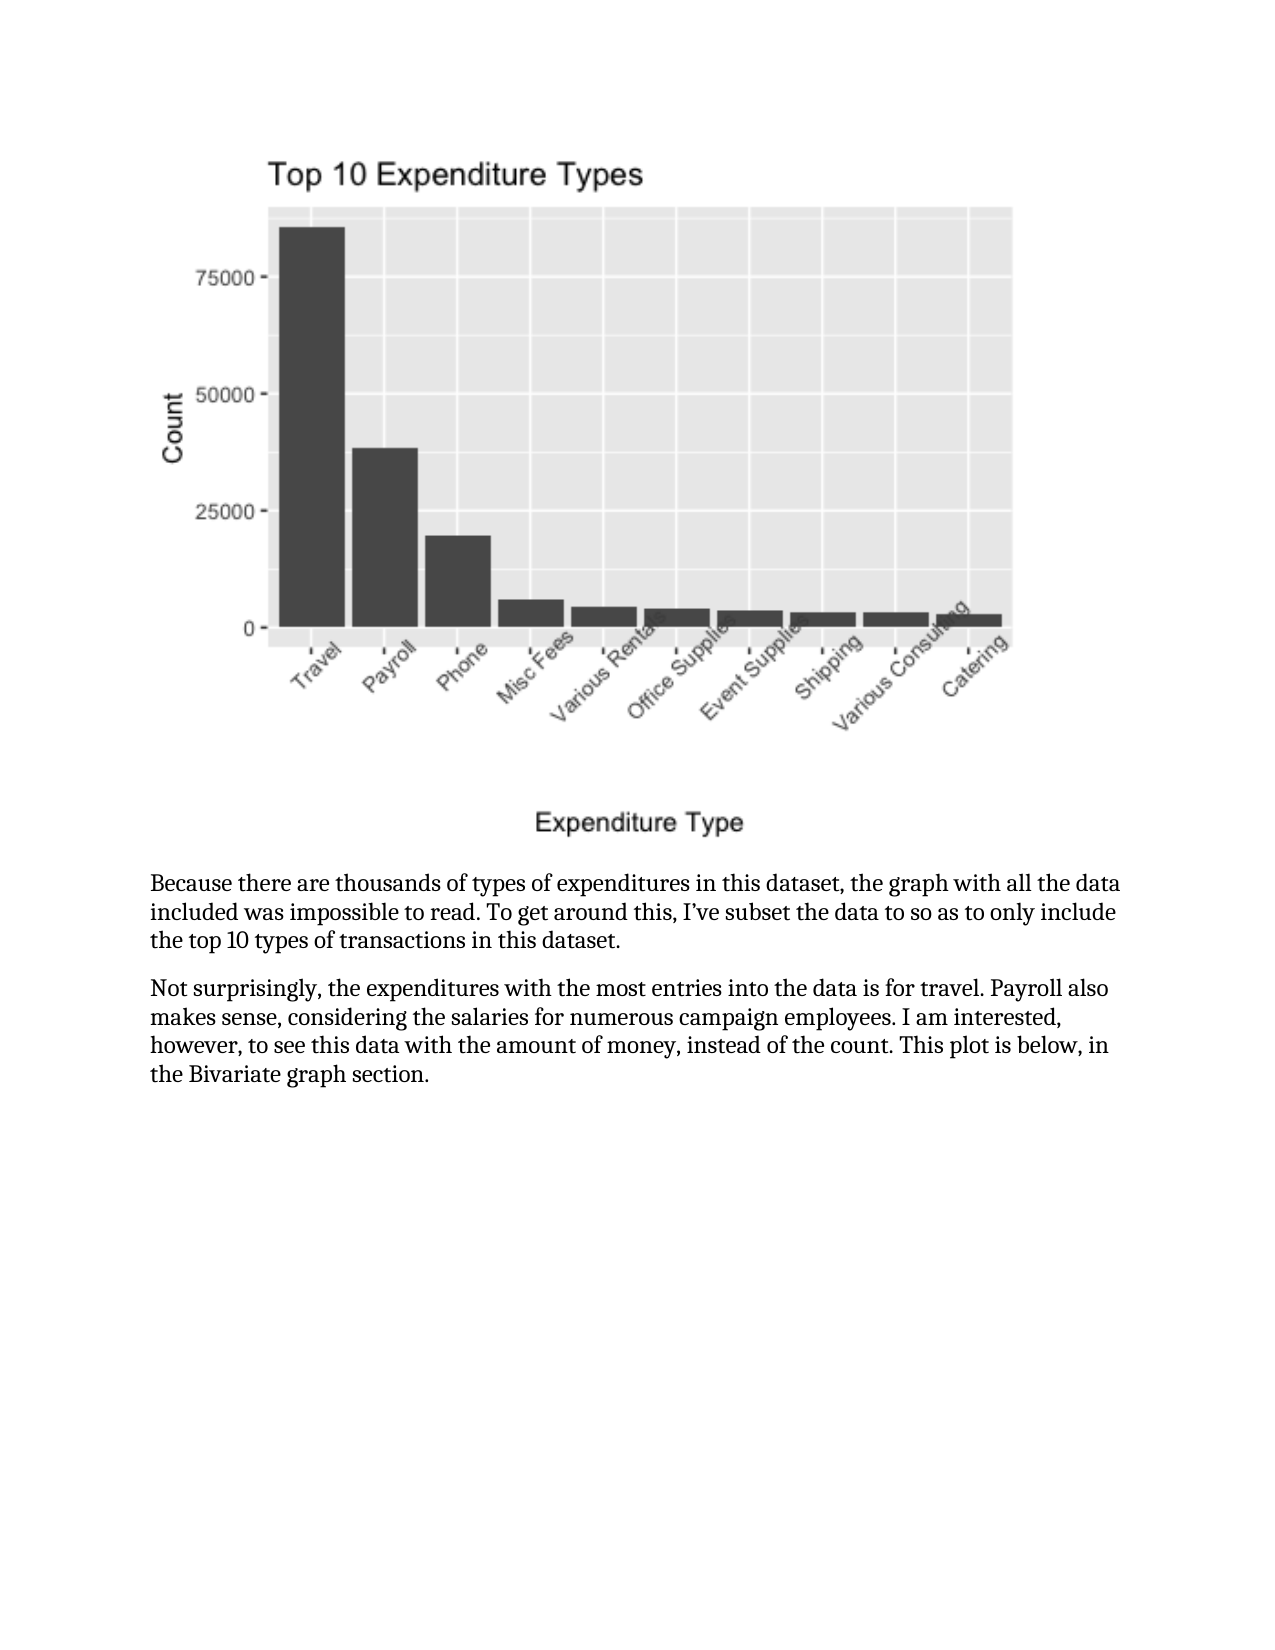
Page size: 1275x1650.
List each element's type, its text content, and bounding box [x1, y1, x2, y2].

text Because there are thousands of types of expenditures in this dataset, the graph with all the data included was impossible to read. To get around this, I’ve subset the data to so as to only include the top 10 types of transactions in this dataset. [150, 869, 1125, 955]
picture [150, 150, 1025, 850]
text Not surprisingly, the expenditures with the most entries into the data is for travel. Payroll also makes sense, considering the salaries for numerous campaign employees. I am interested, however, to see this data with the amount of money, instead of the count. This plot is below, in the Bivariate graph section. [150, 974, 1125, 1089]
